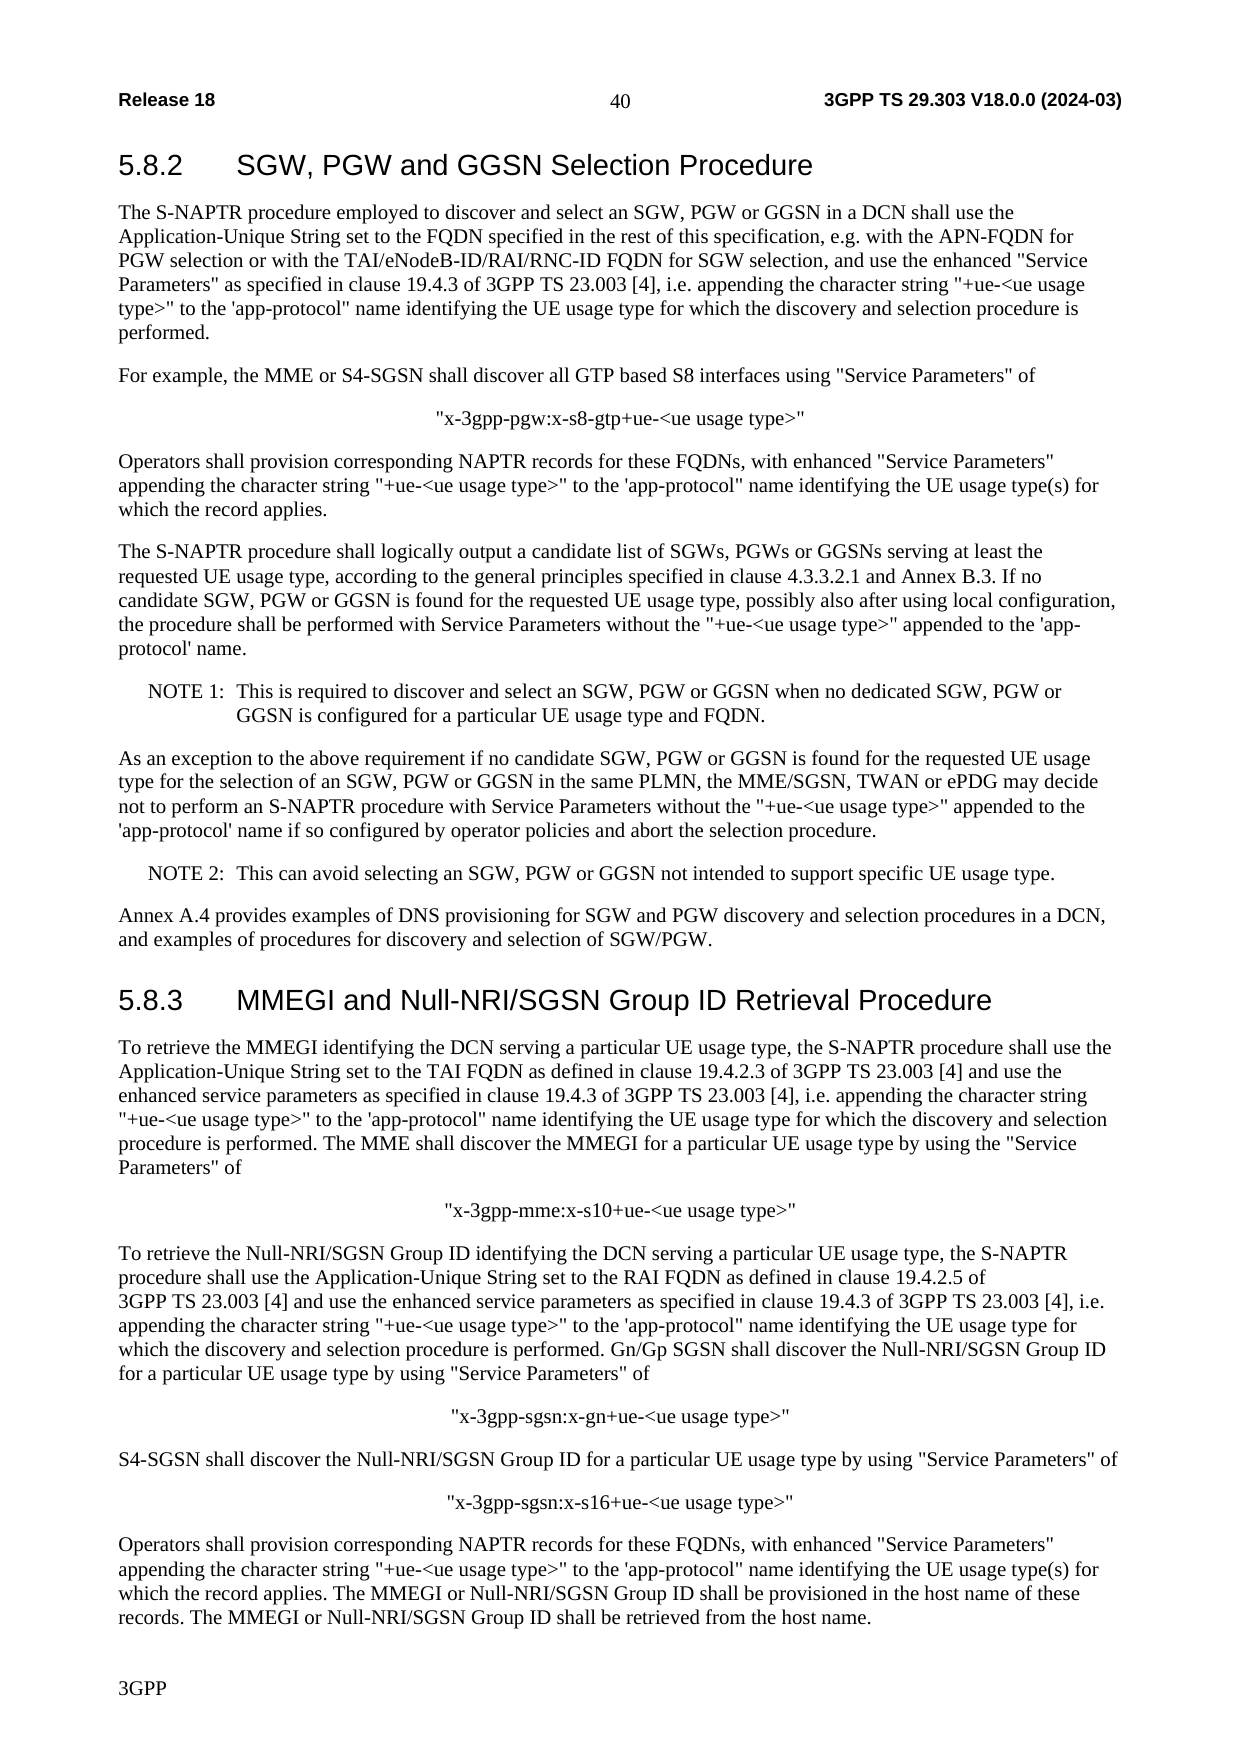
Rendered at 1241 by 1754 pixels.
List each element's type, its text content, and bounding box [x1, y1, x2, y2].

text Operators shall provision corresponding NAPTR records for these FQDNs, with enhanced "Service Parameters" appending the character string "+ue-<ue usage type>" to the 'app-protocol" name identifying the UE usage type(s) for which the record applies. The MMEGI or Null-NRI/SGSN Group ID shall be provisioned in the host name of these records. The MMEGI or Null-NRI/SGSN Group ID shall be retrieved from the host name. [118, 1532, 1122, 1629]
text To retrieve the MMEGI identifying the DCN serving a particular UE usage type, the S-NAPTR procedure shall use the Application-Unique String set to the TAI FQDN as defined in clause 19.4.2.3 of 3GPP TS 23.003 [4] and use the enhanced service parameters as specified in clause 19.4.3 of 3GPP TS 23.003 [4], i.e. appending the character string "+ue-<ue usage type>" to the 'app-protocol" name identifying the UE usage type for which the discovery and selection procedure is performed. The MME shall discover the MMEGI for a particular UE usage type by using the "Service Parameters" of [118, 1035, 1122, 1179]
text Annex A.4 provides examples of DNS provisioning for SGW and PGW discovery and selection procedures in a DCN, and examples of procedures for discovery and selection of SGW/PGW. [118, 903, 1122, 951]
subtitle 5.8.3 MMEGI and Null-NRI/SGSN Group ID Retrieval Procedure [118, 983, 1122, 1016]
text The S-NAPTR procedure employed to discover and select an SGW, PGW or GGSN in a DCN shall use the Application-Unique String set to the FQDN specified in the rest of this specification, e.g. with the APN-FQDN for PGW selection or with the TAI/eNodeB-ID/RAI/RNC-ID FQDN for SGW selection, and use the enhanced "Service Parameters" as specified in clause 19.4.3 of 3GPP TS 23.003 [4], i.e. appending the character string "+ue-<ue usage type>" to the 'app-protocol" name identifying the UE usage type for which the discovery and selection procedure is performed. [118, 200, 1122, 344]
text "x-3gpp-sgsn:x-gn+ue-<ue usage type>" [118, 1404, 1122, 1428]
text For example, the MME or S4-SGSN shall discover all GTP based S8 interfaces using "Service Parameters" of [118, 363, 1122, 387]
text Operators shall provision corresponding NAPTR records for these FQDNs, with enhanced "Service Parameters" appending the character string "+ue-<ue usage type>" to the 'app-protocol" name identifying the UE usage type(s) for which the record applies. [118, 448, 1122, 521]
text "x-3gpp-sgsn:x-s16+ue-<ue usage type>" [118, 1489, 1122, 1514]
text To retrieve the Null-NRI/SGSN Group ID identifying the DCN serving a particular UE usage type, the S-NAPTR procedure shall use the Application-Unique String set to the RAI FQDN as defined in clause 19.4.2.5 of 3GPP TS 23.003 [4] and use the enhanced service parameters as specified in clause 19.4.3 of 3GPP TS 23.003 [4], i.e. appending the character string "+ue-<ue usage type>" to the 'app-protocol" name identifying the UE usage type for which the discovery and selection procedure is performed. Gn/Gp SGSN shall discover the Null-NRI/SGSN Group ID for a particular UE usage type by using "Service Parameters" of [118, 1241, 1122, 1385]
text NOTE 1: This is required to discover and select an SGW, PGW or GGSN when no dedicated SGW, PGW or GGSN is configured for a particular UE usage type and FQDN. [148, 678, 1122, 727]
text "x-3gpp-pgw:x-s8-gtp+ue-<ue usage type>" [118, 406, 1122, 430]
text NOTE 2: This can avoid selecting an SGW, PGW or GGSN not intended to support specific UE usage type. [148, 860, 1122, 884]
text S4-SGSN shall discover the Null-NRI/SGSN Group ID for a particular UE usage type by using "Service Parameters" of [118, 1447, 1122, 1471]
text The S-NAPTR procedure shall logically output a candidate list of SGWs, PGWs or GGSNs serving at least the requested UE usage type, according to the general principles specified in clause 4.3.3.2.1 and Annex B.3. If no candidate SGW, PGW or GGSN is found for the requested UE usage type, possibly also after using local configuration, the procedure shall be performed with Service Parameters without the "+ue-<ue usage type>" appended to the 'app-protocol' name. [118, 539, 1122, 660]
subtitle 5.8.2 SGW, PGW and GGSN Selection Procedure [118, 147, 1122, 181]
text As an exception to the above requirement if no candidate SGW, PGW or GGSN is found for the requested UE usage type for the selection of an SGW, PGW or GGSN in the same PLMN, the MME/SGSN, TWAN or ePDG may decide not to perform an S-NAPTR procedure with Service Parameters without the "+ue-<ue usage type>" appended to the 'app-protocol' name if so configured by operator policies and abort the selection procedure. [118, 745, 1122, 842]
text "x-3gpp-mme:x-s10+ue-<ue usage type>" [118, 1198, 1122, 1222]
